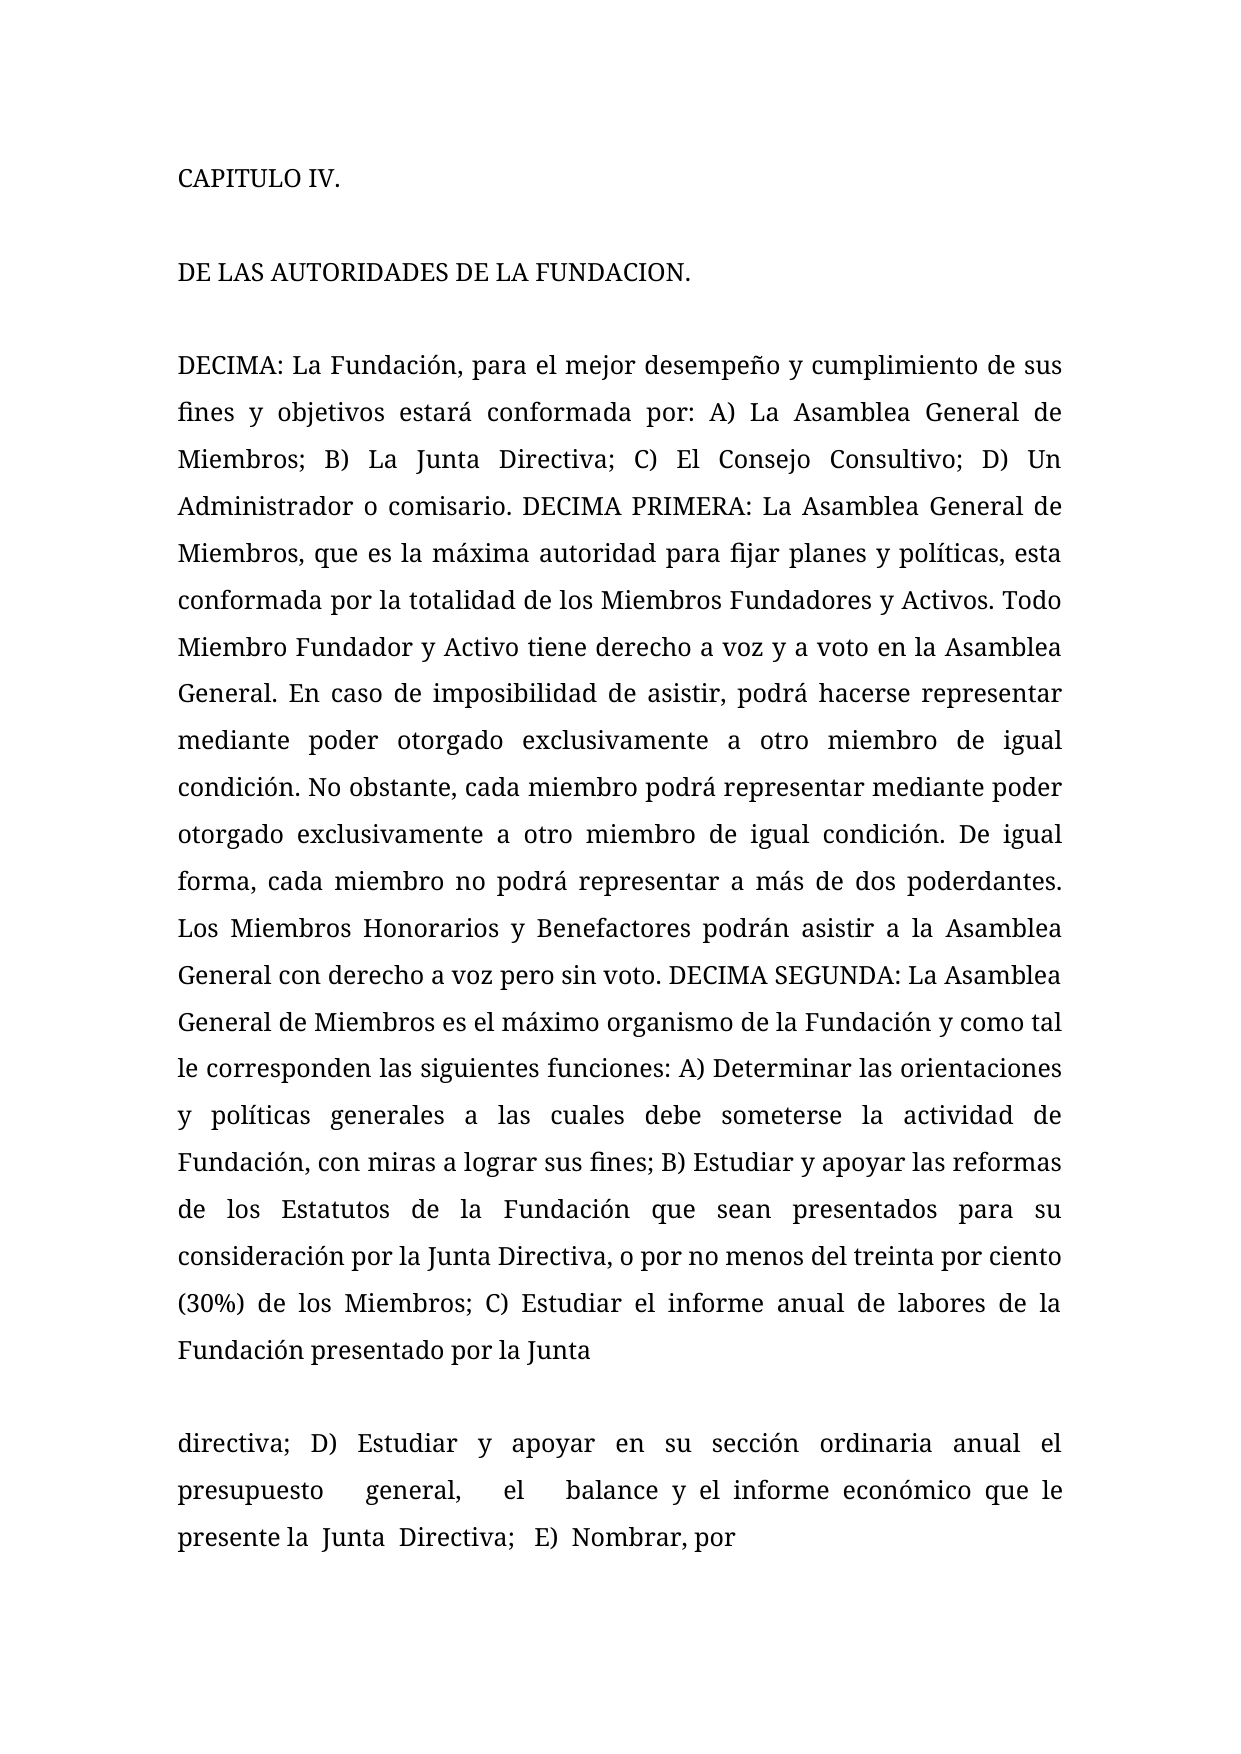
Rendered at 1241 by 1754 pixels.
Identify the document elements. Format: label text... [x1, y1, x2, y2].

text DE LAS AUTORIDADES DE LA FUNDACION. [177, 241, 1063, 288]
text directiva; D) Estudiar y apoyar en su sección ordinaria anual el presupuesto general, el balance y el informe económico que le presente la Junta Directiva; E) Nombrar, por [177, 1413, 1063, 1554]
text DECIMA: La Fundación, para el mejor desempeño y cumplimiento de sus fines y objetivos estará conformada por: A) La Asamblea General de Miembros; B) La Junta Directiva; C) El Consejo Consultivo; D) Un Administrador o comisario. DECIMA PRIMERA: La Asamblea General de Miembros, que es la máxima autoridad para fijar planes y políticas, esta conformada por la totalidad de los Miembros Fundadores y Activos. Todo Miembro Fundador y Activo tiene derecho a voz y a voto en la Asamblea General. En caso de imposibilidad de asistir, podrá hacerse representar mediante poder otorgado exclusivamente a otro miembro de igual condición. No obstante, cada miembro podrá representar mediante poder otorgado exclusivamente a otro miembro de igual condición. De igual forma, cada miembro no podrá representar a más de dos poderdantes. Los Miembros Honorarios y Benefactores podrán asistir a la Asamblea General con derecho a voz pero sin voto. DECIMA SEGUNDA: La Asamblea General de Miembros es el máximo organismo de la Fundación y como tal le corresponden las siguientes funciones: A) Determinar las orientaciones y políticas generales a las cuales debe someterse la actividad de Fundación, con miras a lograr sus fines; B) Estudiar y apoyar las reformas de los Estatutos de la Fundación que sean presentados para su consideración por la Junta Directiva, o por no menos del treinta por ciento (30%) de los Miembros; C) Estudiar el informe anual de labores de la Fundación presentado por la Junta [177, 335, 1063, 1366]
text CAPITULO IV. [177, 148, 1063, 194]
